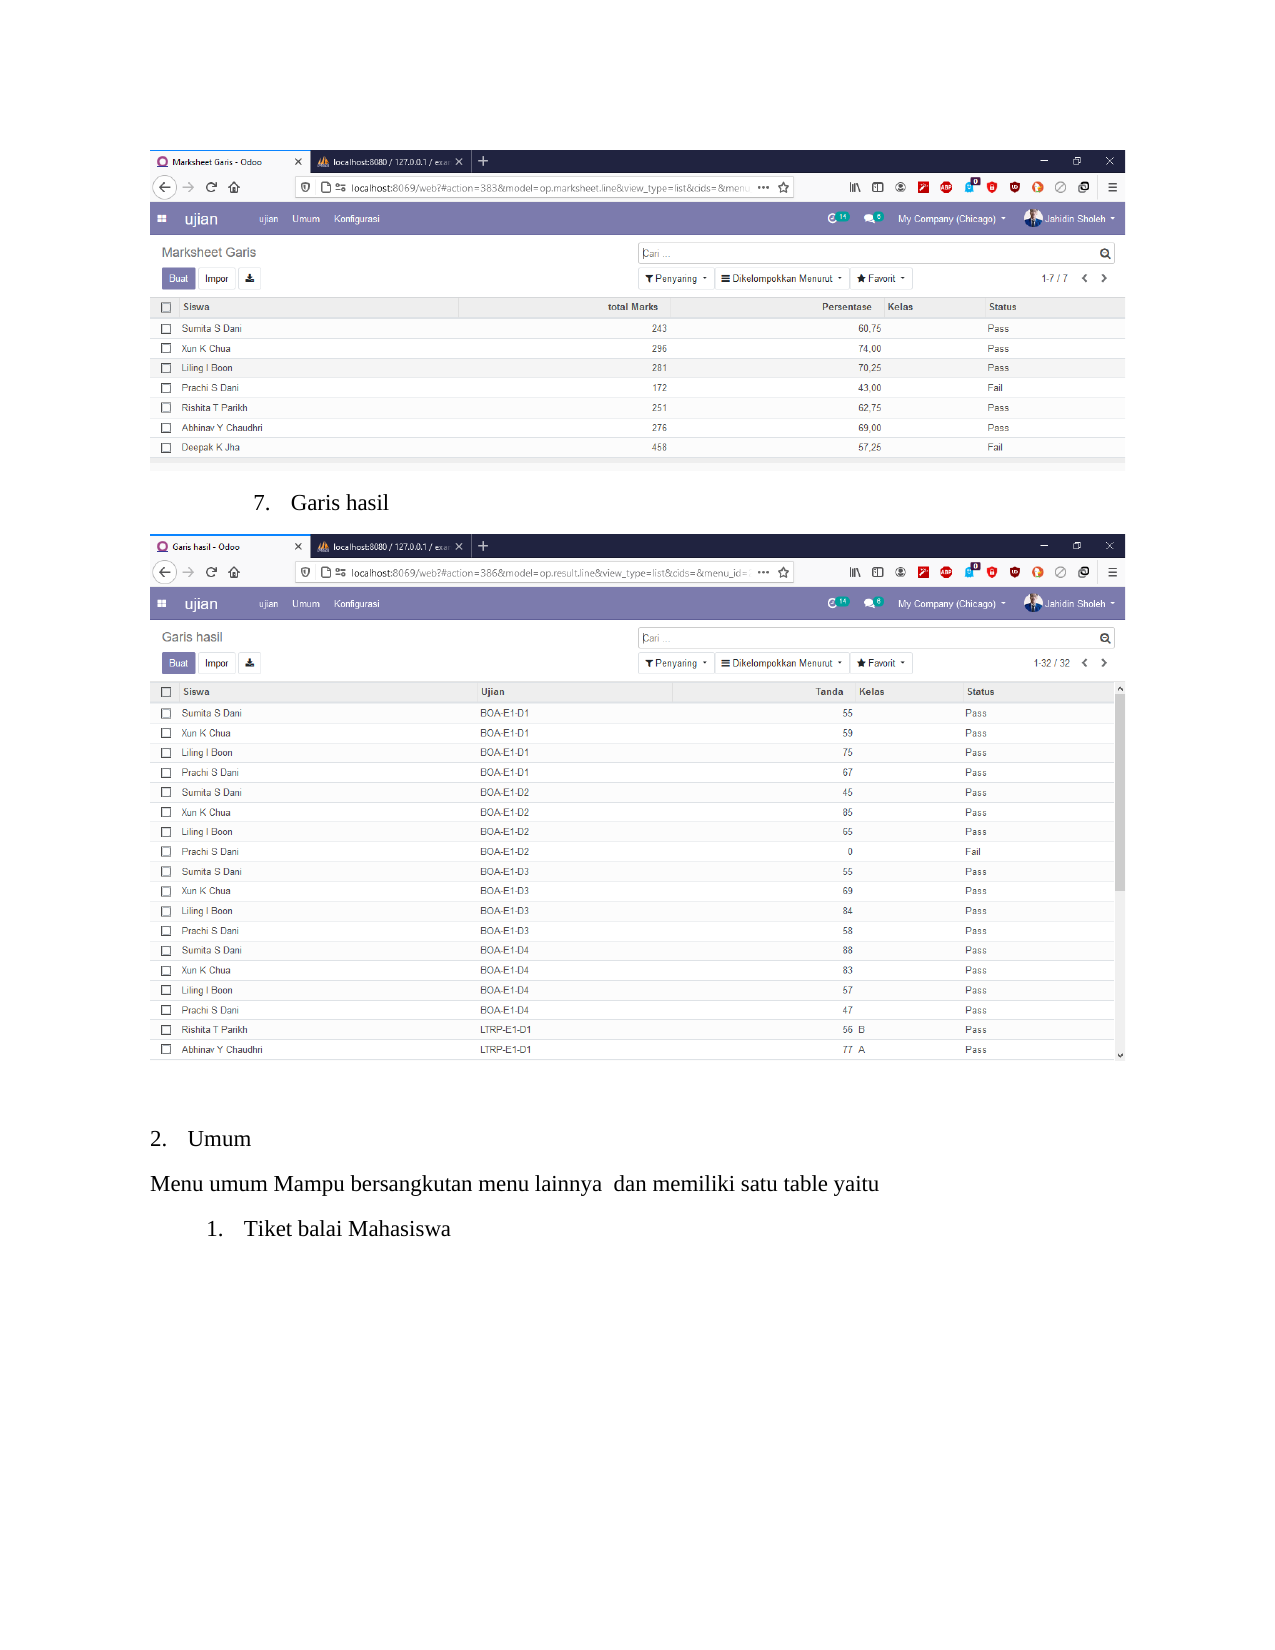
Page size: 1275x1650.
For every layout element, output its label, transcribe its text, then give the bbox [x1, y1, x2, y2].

list Garis hasil [253, 489, 1125, 516]
text Menu umum Mampu bersangkutan menu lainnya dan memiliki satu table yaitu [150, 1170, 1125, 1196]
picture [150, 534, 1125, 1061]
list Tiket balai Mahasiswa [206, 1215, 1125, 1242]
list Umum [150, 1125, 1125, 1151]
picture [150, 150, 1125, 471]
